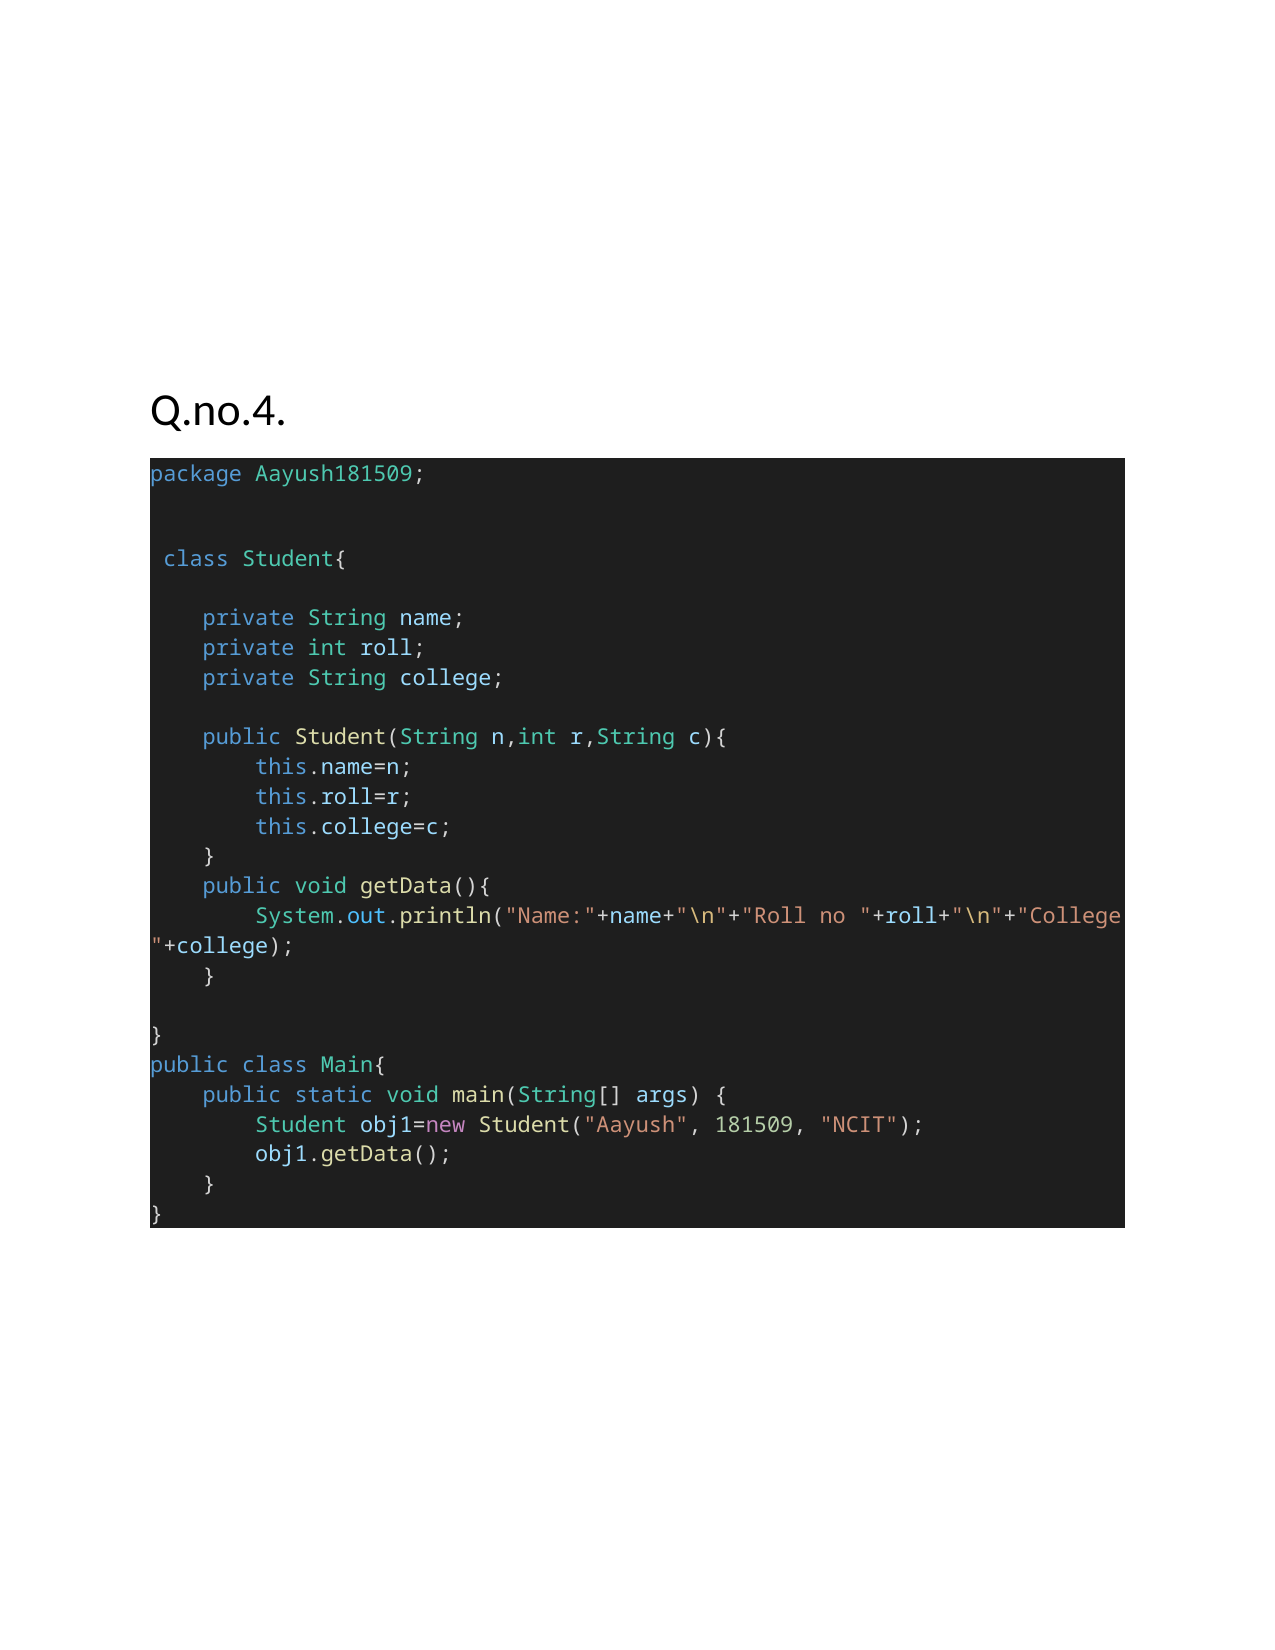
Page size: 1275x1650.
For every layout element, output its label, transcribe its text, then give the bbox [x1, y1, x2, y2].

text Q.no.4. [150, 381, 1125, 437]
text } [150, 959, 1125, 989]
text public Student(String n,int r,String c){ [150, 721, 1125, 751]
text public static void main(String[] args) { [150, 1079, 1125, 1108]
text class Student{ [150, 542, 1125, 572]
text public class Main{ [150, 1049, 1125, 1079]
text System.out.println("Name:"+name+"\n"+"Roll no "+roll+"\n"+"College "+college); [150, 900, 1125, 959]
text this.roll=r; [150, 781, 1125, 811]
text private String name; [150, 602, 1125, 632]
text this.college=c; [150, 811, 1125, 840]
text public void getData(){ [150, 870, 1125, 900]
text } [150, 840, 1125, 870]
text this.name=n; [150, 751, 1125, 781]
text obj1.getData(); [150, 1138, 1125, 1168]
text private int roll; [150, 632, 1125, 662]
text package Aayush181509; [150, 458, 1125, 488]
text private String college; [150, 662, 1125, 691]
text } [150, 1019, 1125, 1049]
text } [150, 1168, 1125, 1198]
text } [150, 1198, 1125, 1228]
text Student obj1=new Student("Aayush", 181509, "NCIT"); [150, 1108, 1125, 1138]
